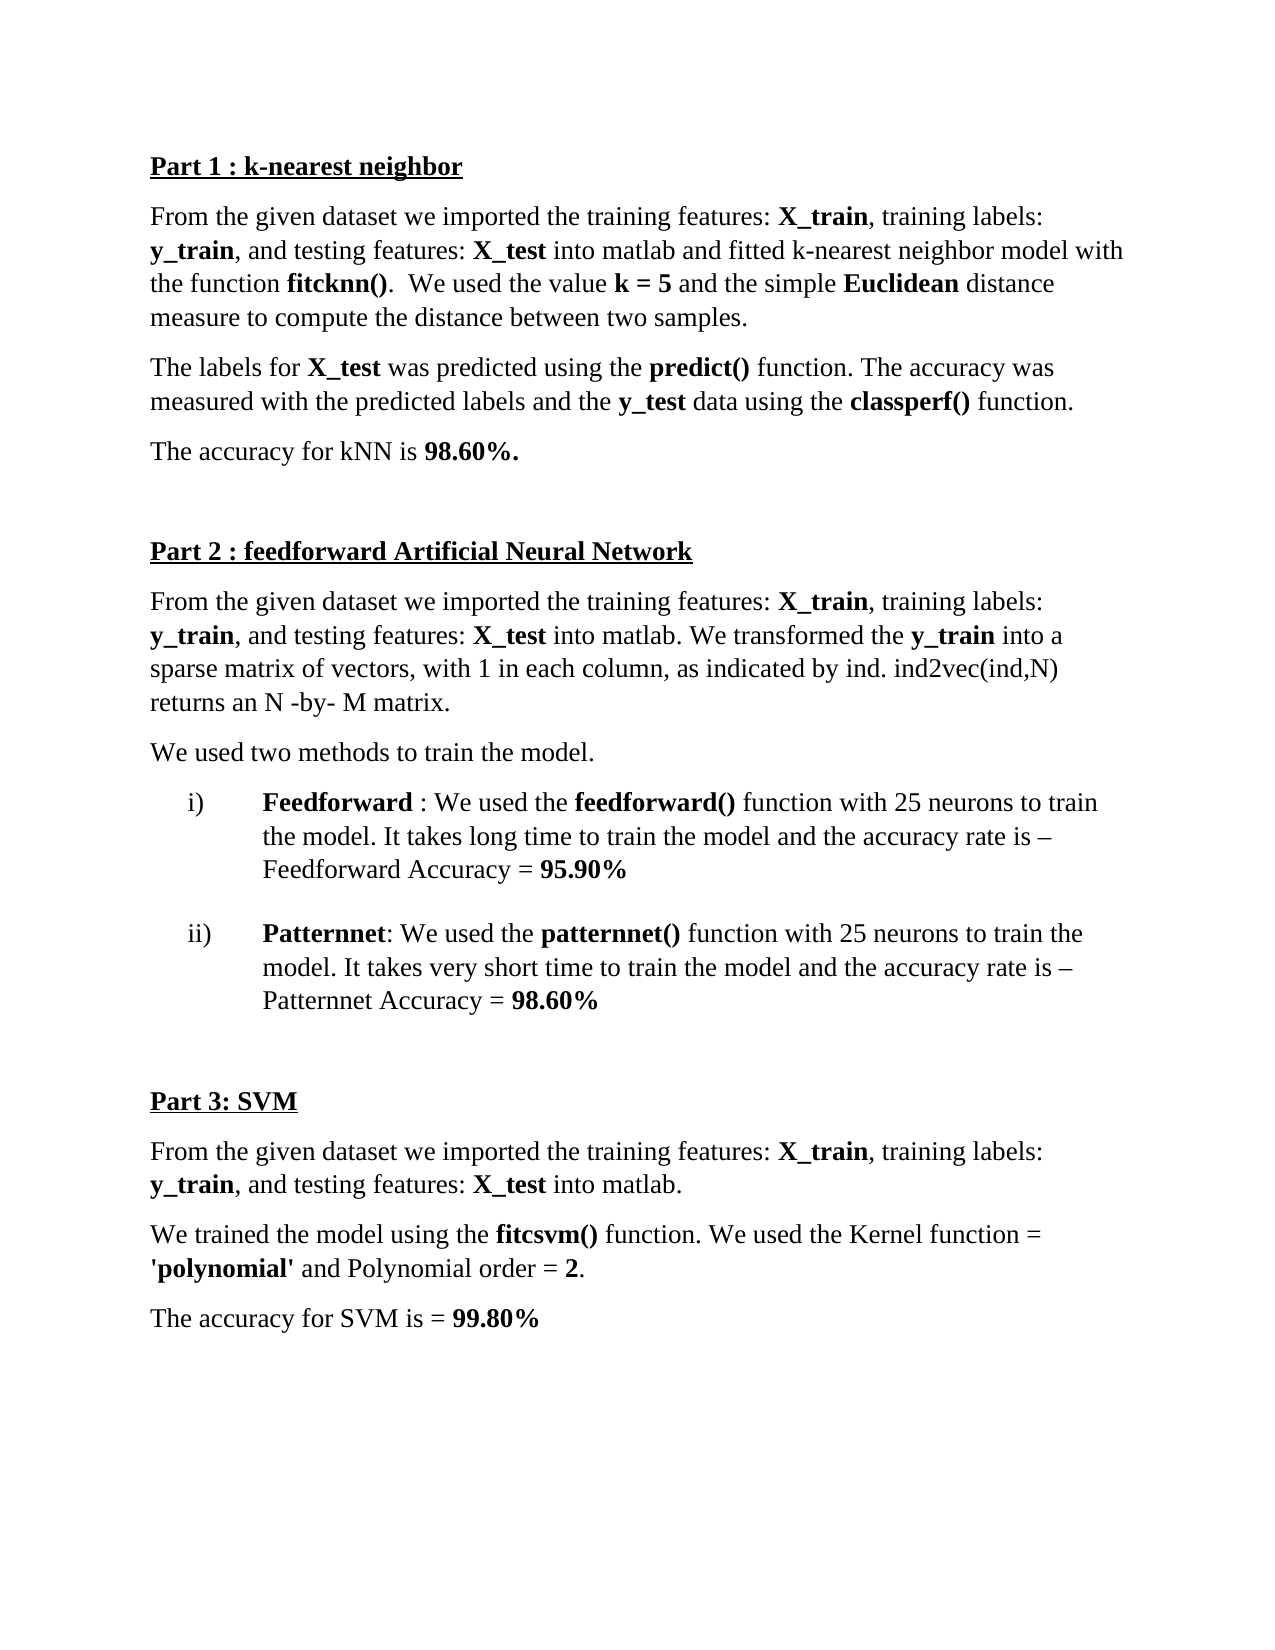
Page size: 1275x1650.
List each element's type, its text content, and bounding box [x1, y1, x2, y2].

text We trained the model using the fitcsvm() function. We used the Kernel function = 'polynomial' and Polynomial order = 2. [150, 1218, 1125, 1283]
text From the given dataset we imported the training features: X_train, training labels: y_train, and testing features: X_test into matlab and fitted k-nearest neighbor model with the function fitcknn(). We used the value k = 5 and the simple Euclidean distance measure to compute the distance between two samples. [150, 200, 1125, 332]
text Part 3: SVM [150, 1084, 1125, 1116]
text Part 1 : k-nearest neighbor [150, 150, 1125, 181]
list Patternnet: We used the patternnet() function with 25 neurons to train the model. It takes very short time to train the model and the accuracy rate is – Patternnet Accuracy = 98.60% [187, 917, 1125, 1015]
list Feedforward : We used the feedforward() function with 25 neurons to train the model. It takes long time to train the model and the accuracy rate is – Feedforward Accuracy = 95.90% [187, 786, 1125, 915]
text From the given dataset we imported the training features: X_train, training labels: y_train, and testing features: X_test into matlab. We transformed the y_train into a sparse matrix of vectors, with 1 in each column, as indicated by ind. ind2vec(ind,N) returns an N -by- M matrix. [150, 585, 1125, 717]
text From the given dataset we imported the training features: X_train, training labels: y_train, and testing features: X_test into matlab. [150, 1135, 1125, 1199]
text Part 2 : feedforward Artificial Neural Network [150, 535, 1125, 566]
text The labels for X_test was predicted using the predict() function. The accuracy was measured with the predicted labels and the y_test data using the classperf() function. [150, 351, 1125, 416]
text The accuracy for SVM is = 99.80% [150, 1302, 1125, 1333]
text We used two methods to train the model. [150, 736, 1125, 767]
text The accuracy for kNN is 98.60%. [150, 435, 1125, 466]
